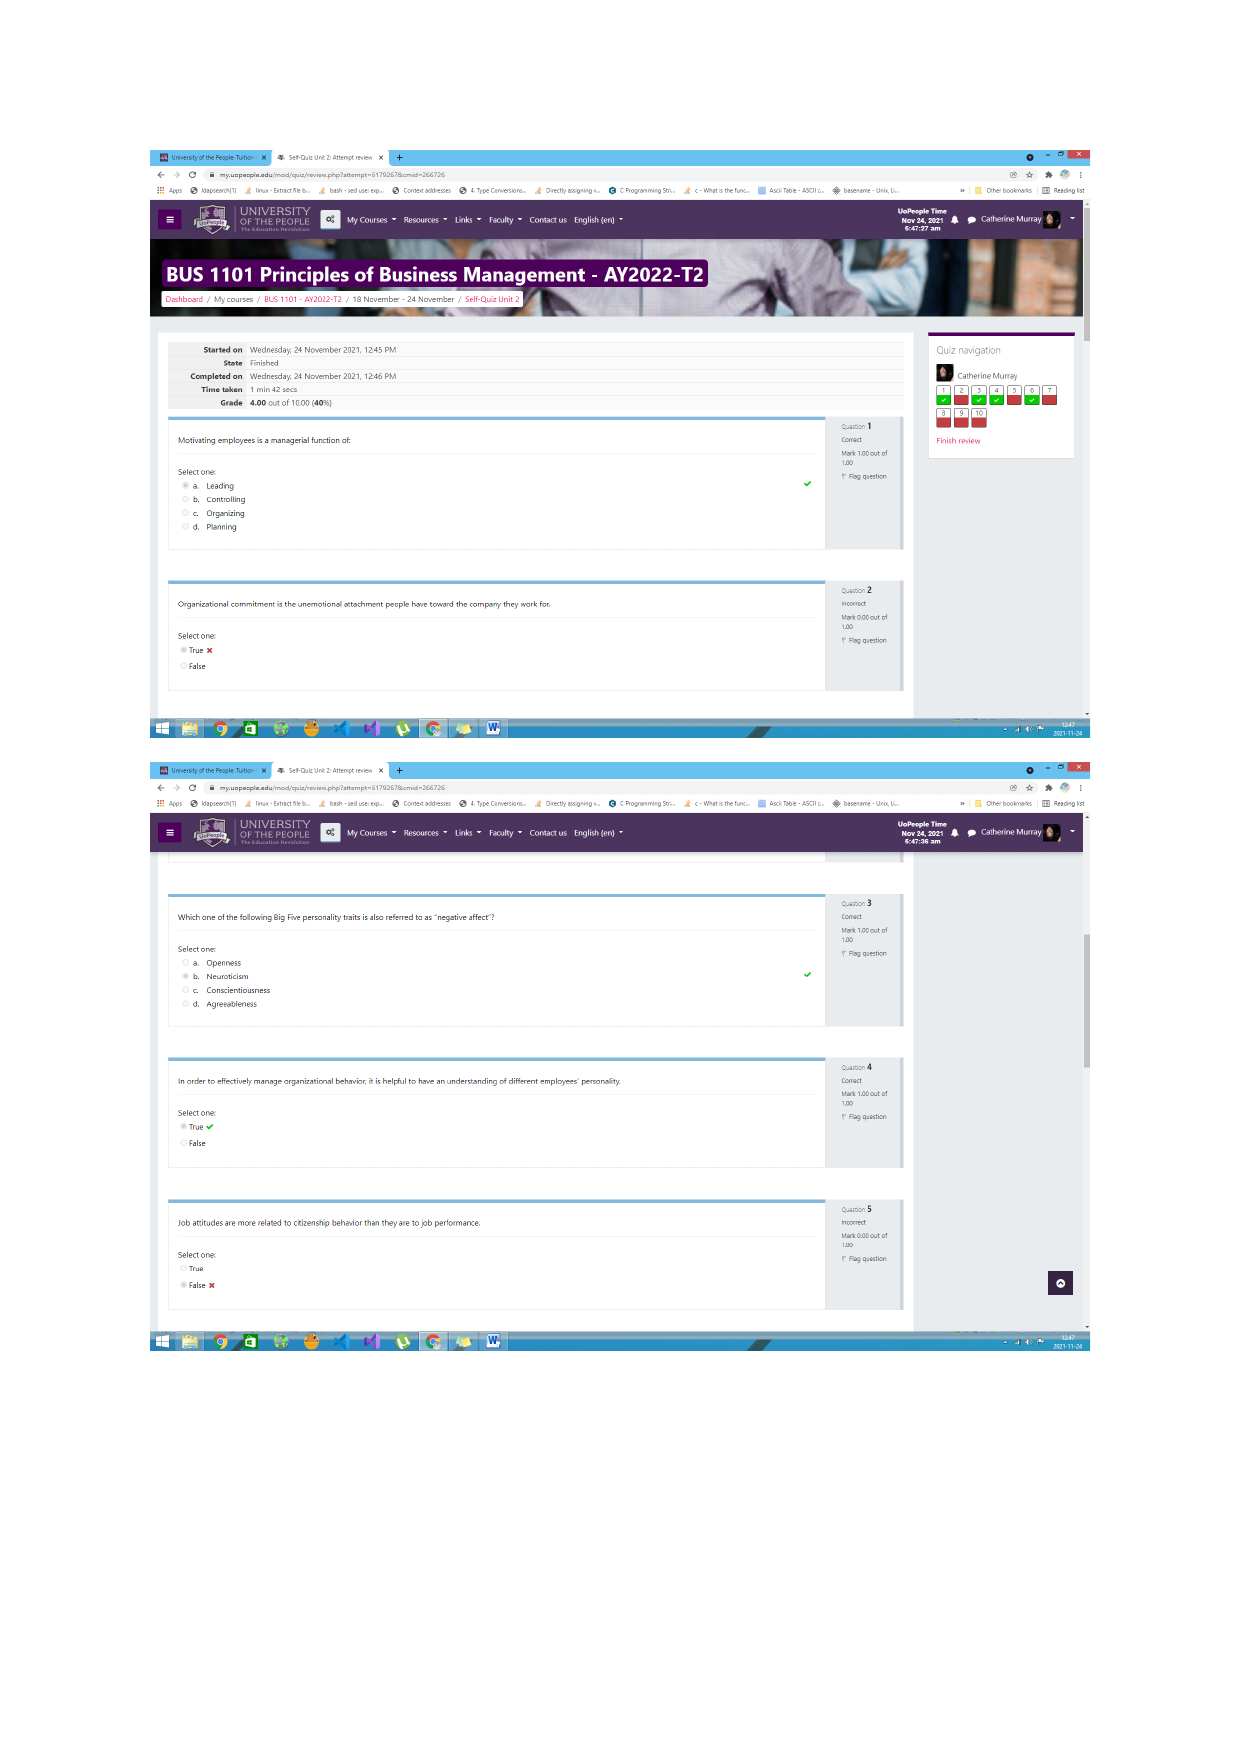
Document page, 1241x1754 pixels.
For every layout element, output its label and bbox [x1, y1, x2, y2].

picture [150, 150, 1091, 738]
picture [150, 762, 1091, 1351]
